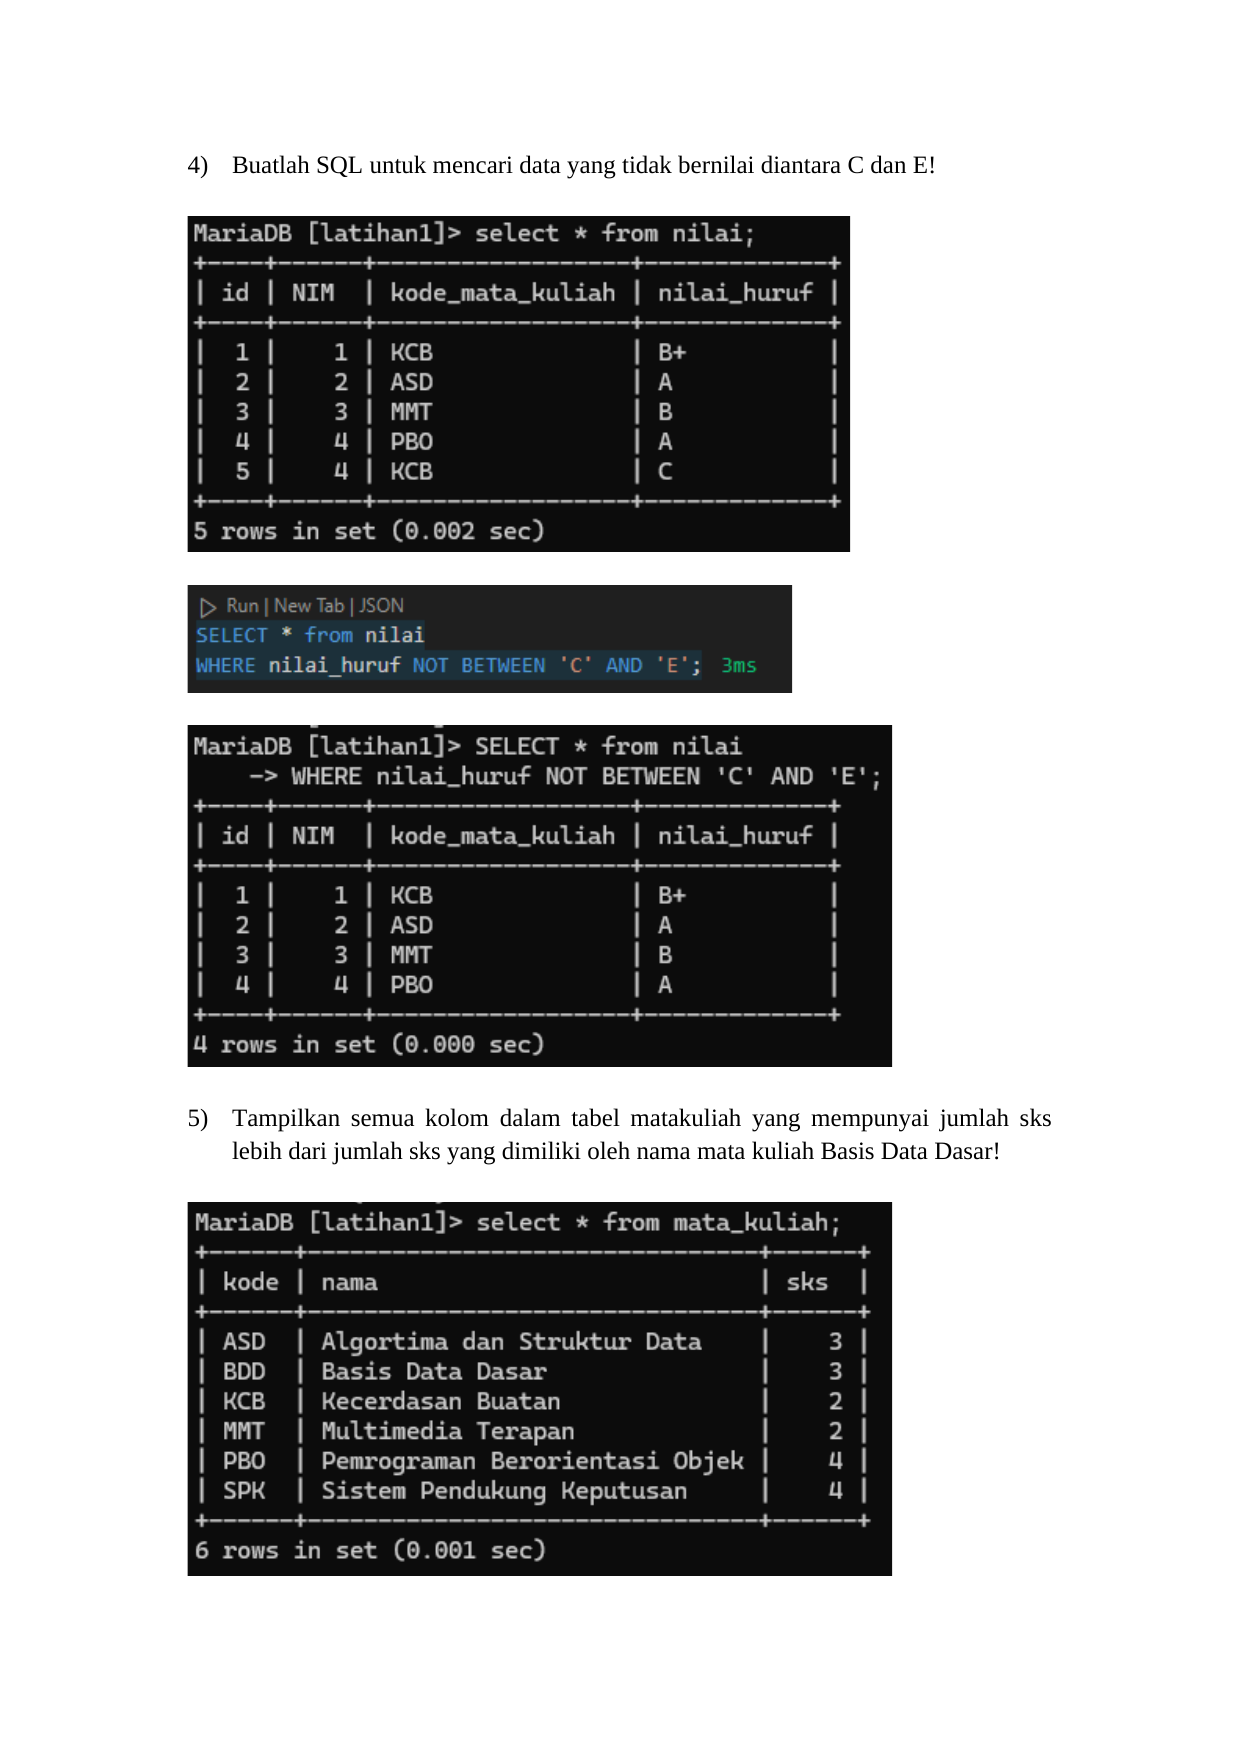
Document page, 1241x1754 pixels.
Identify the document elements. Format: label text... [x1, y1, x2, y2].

picture [187, 725, 893, 1067]
picture [187, 1202, 893, 1576]
list Tampilkan semua kolom dalam tabel matakuliah yang mempunyai jumlah sks lebih dari jumlah sks yang dimiliki oleh nama mata kuliah Basis Data Dasar! [187, 1103, 1053, 1165]
picture [187, 585, 793, 693]
picture [187, 216, 851, 552]
list Buatlah SQL untuk mencari data yang tidak bernilai diantara C dan E! [187, 150, 1053, 179]
